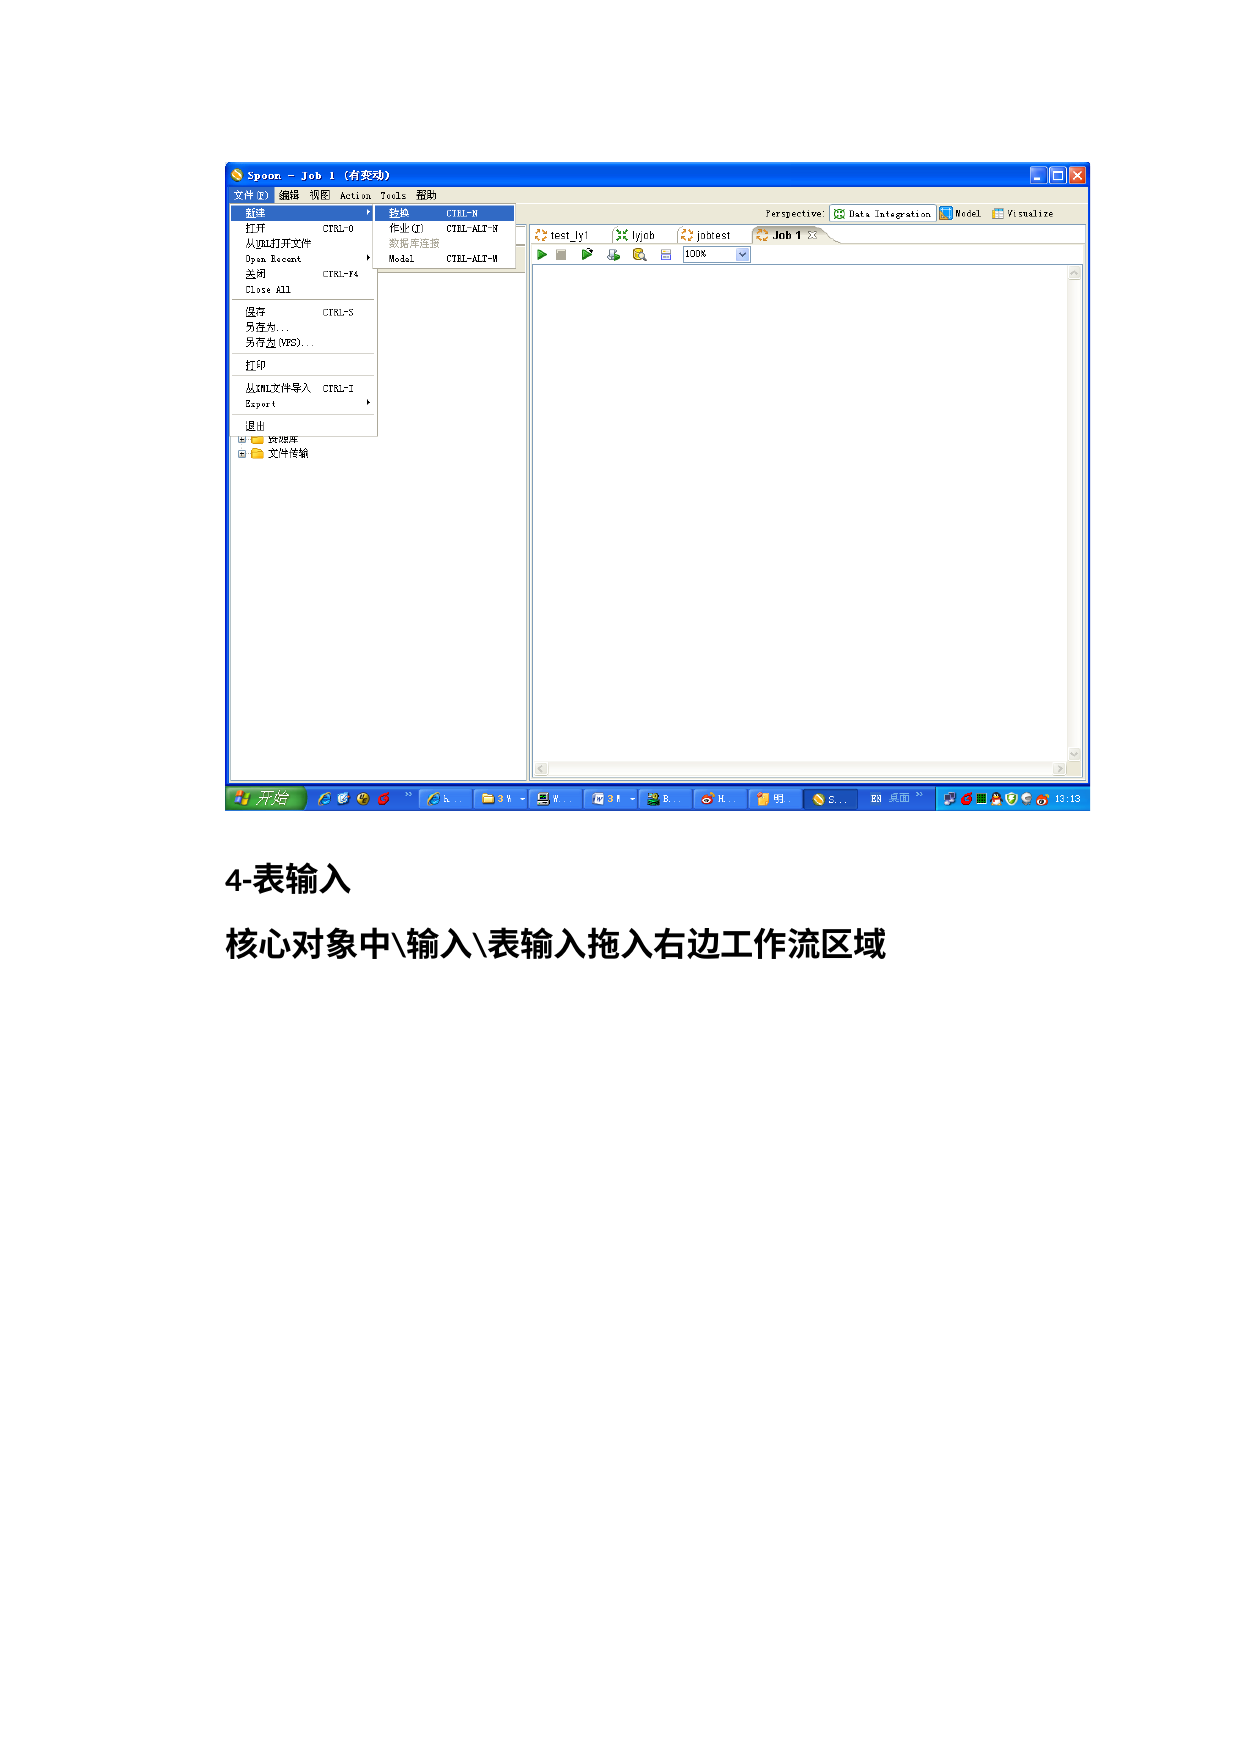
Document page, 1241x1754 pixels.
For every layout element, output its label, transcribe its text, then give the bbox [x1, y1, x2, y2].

list 核心对象中\输入\表输入拖入右边工作流区域 [225, 909, 1053, 974]
list 4-表输入 [225, 844, 1053, 909]
picture [225, 162, 1091, 811]
